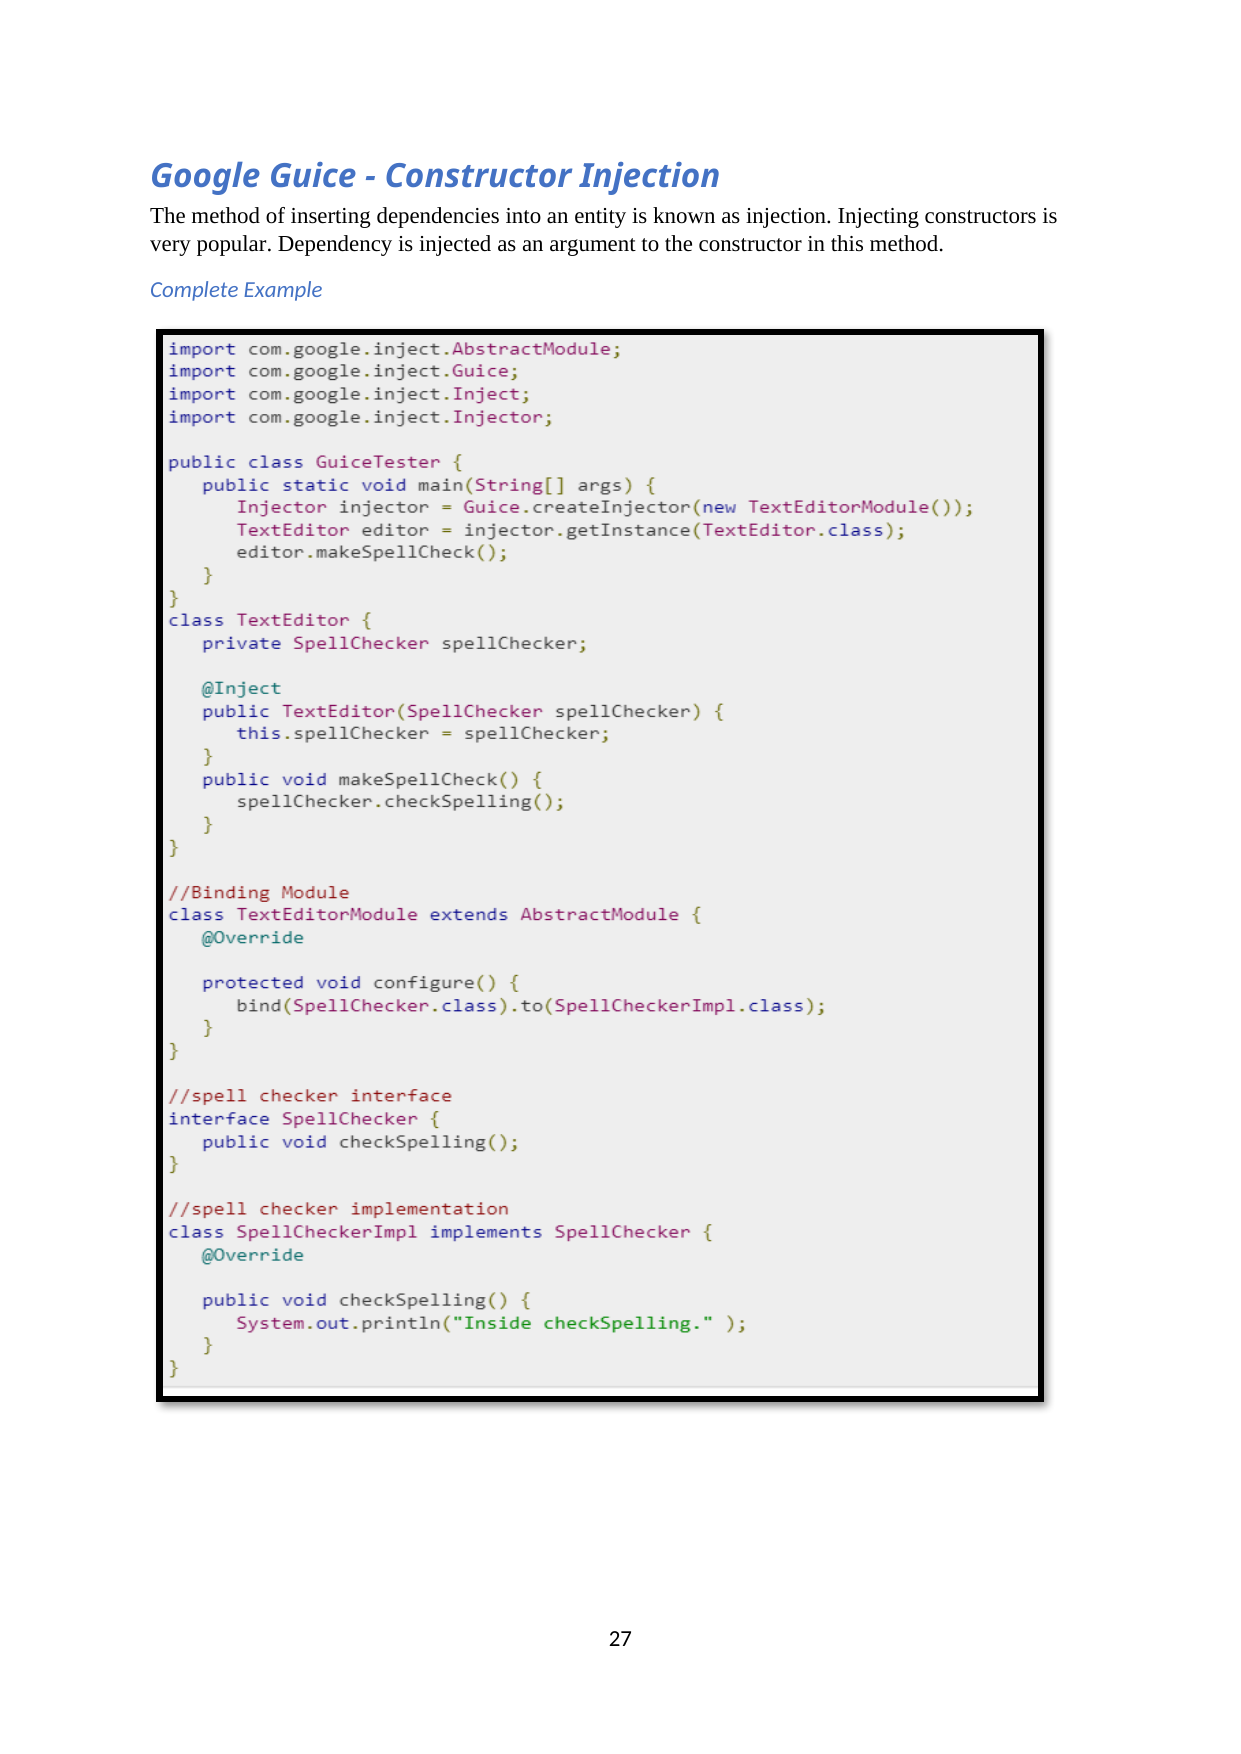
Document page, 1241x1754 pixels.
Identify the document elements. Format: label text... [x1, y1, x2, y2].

picture [163, 335, 1038, 1396]
text The method of inserting dependencies into an entity is known as injection. Injecting constructors is very popular. Dependency is injected as an argument to the constructor in this method. [150, 202, 1090, 257]
text Complete Example [150, 275, 1090, 303]
subtitle Google Guice - Constructor Injection [150, 150, 1085, 197]
